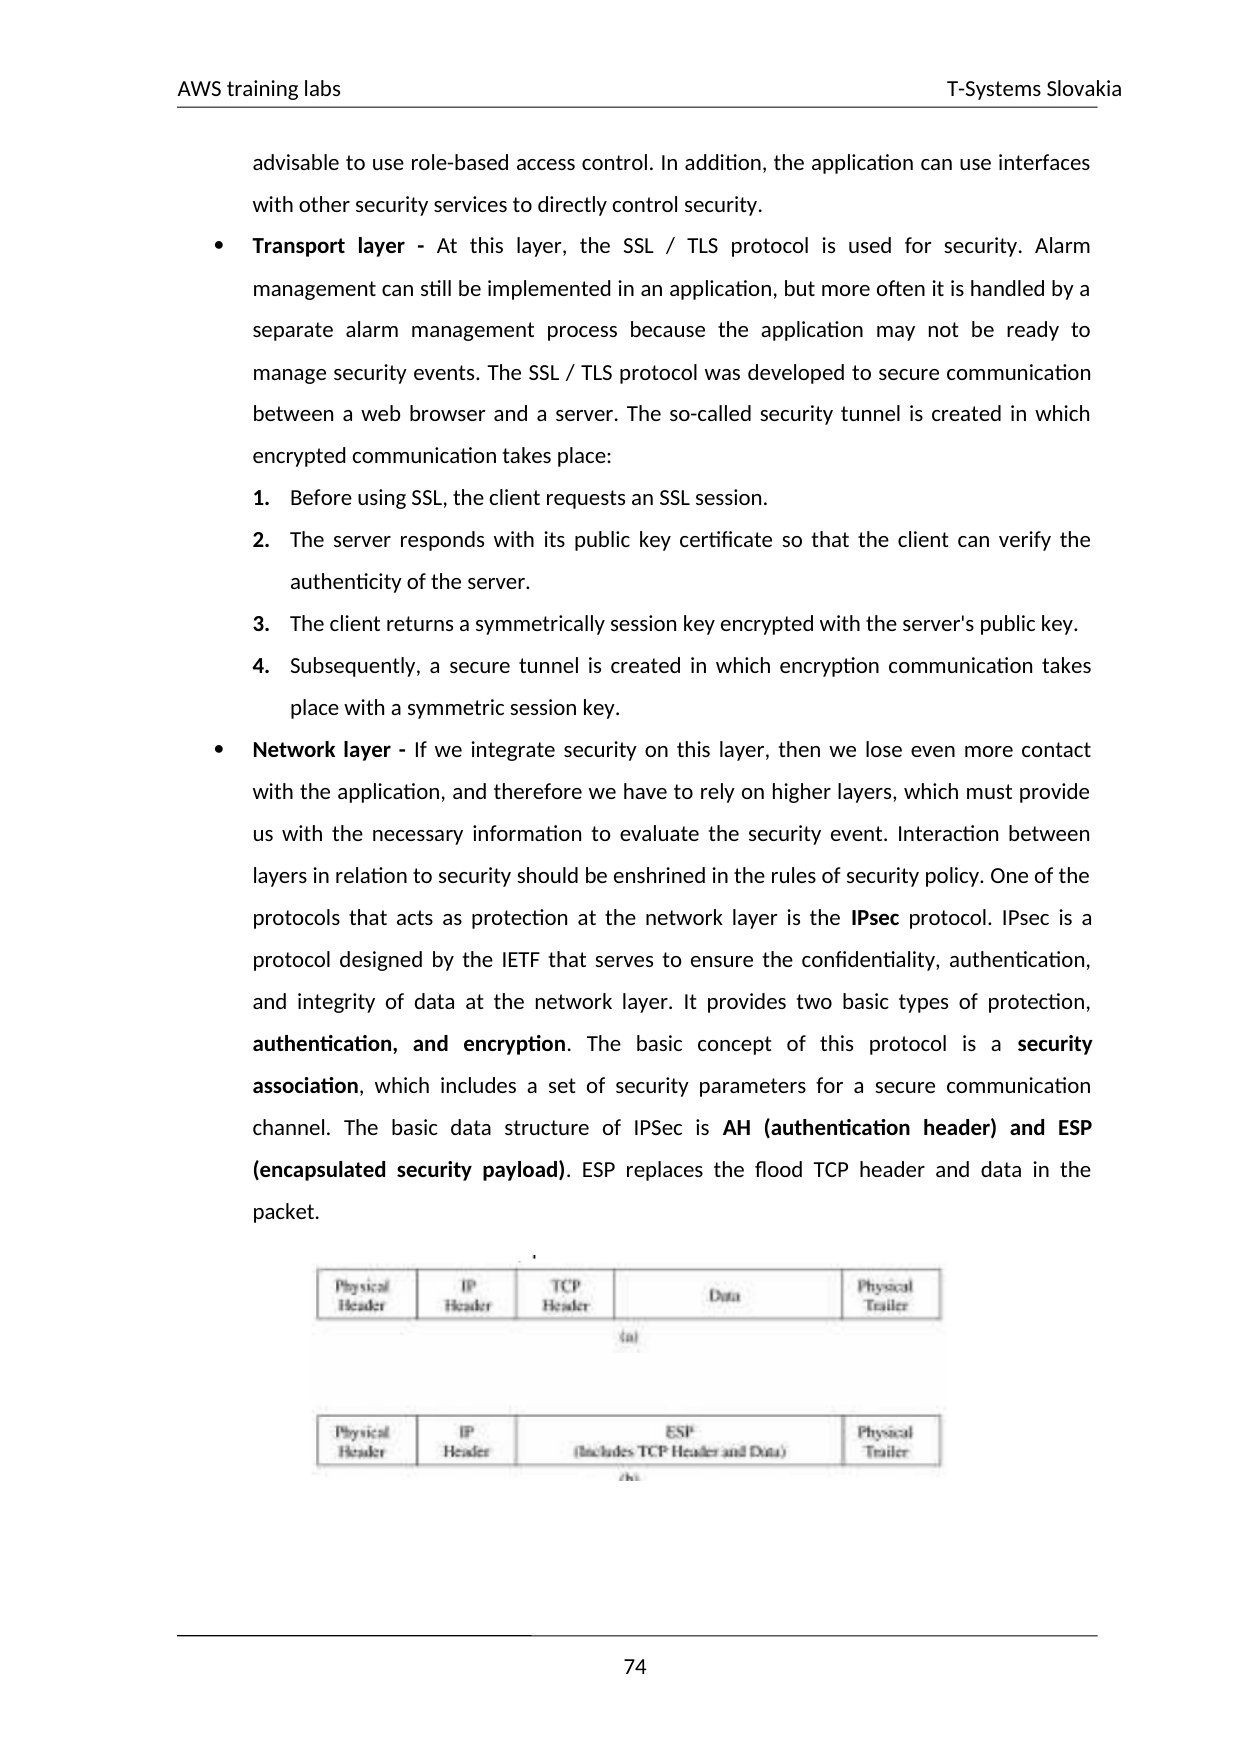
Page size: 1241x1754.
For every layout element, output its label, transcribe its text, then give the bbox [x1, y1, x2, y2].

list Transport layer - At this layer, the SSL / TLS protocol is used for security. Alarm management can still be implemented in an application, but more often it is handled by a separate alarm management process because the application may not be ready to manage security events. The SSL / TLS protocol was developed to secure communication between a web browser and a server. The so-called security tunnel is created in which encrypted communication takes place: [215, 232, 1092, 469]
list The client returns a symmetrically session key encrypted with the server's public key. [252, 609, 1092, 637]
list The server responds with its public key certificate so that the client can verify the authenticity of the server. [252, 526, 1092, 596]
list Before using SSL, the client requests an SSL session. [252, 483, 1092, 512]
list Subsequently, a secure tunnel is created in which encryption communication takes place with a symmetric session key. [252, 651, 1092, 721]
picture [285, 1255, 985, 1481]
list Network layer - If we integrate security on this layer, then we lose even more contact with the application, and therefore we have to rely on higher layers, which must provide us with the necessary information to evaluate the security event. Interaction between layers in relation to security should be enshrined in the rules of security policy. One of the protocols that acts as protection at the network layer is the IPsec protocol. IPsec is a protocol designed by the IETF that serves to ensure the confidentiality, authentication, and integrity of data at the network layer. It provides two basic types of protection, authentication, and encryption. The basic concept of this protocol is a security association, which includes a set of security parameters for a secure communication channel. The basic data structure of IPSec is AH (authentication header) and ESP (encapsulated security payload). ESP replaces the flood TCP header and data in the packet. [215, 735, 1092, 1225]
